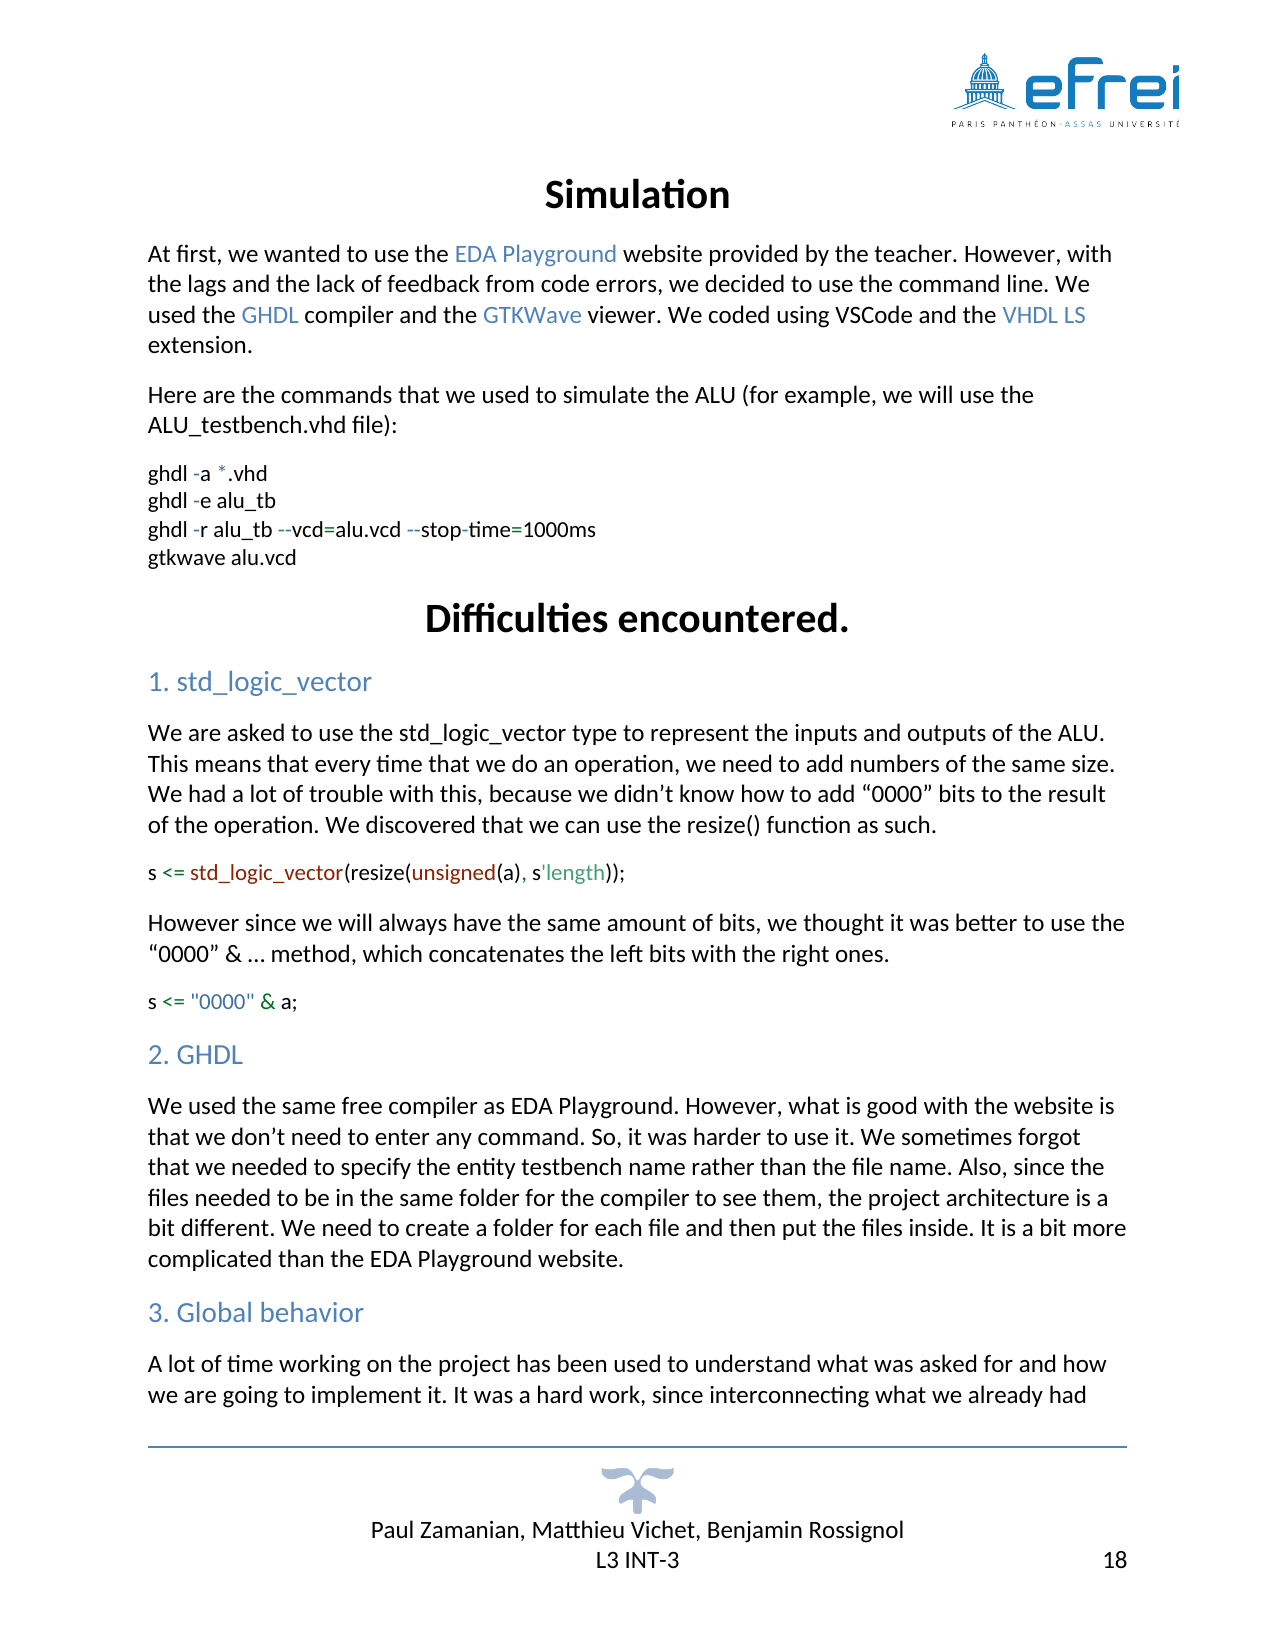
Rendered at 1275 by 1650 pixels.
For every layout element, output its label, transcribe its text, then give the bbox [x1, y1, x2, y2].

subtitle Difficulties encountered. [148, 592, 1127, 642]
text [148, 1349, 1127, 1410]
subtitle Simulation [148, 168, 1127, 219]
subtitle 1. std_logic_vector [148, 663, 1127, 699]
text However since we will always have the same amount of bits, we thought it was better to use the “0000” & … method, which concatenates the left bits with the right ones. [148, 907, 1127, 968]
subtitle 2. GHDL [148, 1036, 1127, 1072]
text Here are the commands that we used to simulate the ALU (for example, we will use the ALU_testbench.vhd file): [148, 379, 1127, 440]
text We are asked to use the std_logic_vector type to represent the inputs and outputs of the ALU. This means that every time that we do an operation, we need to add numbers of the same size. We had a lot of trouble with this, because we didn’t know how to add “0000” bits to the result of the operation. We discovered that we can use the resize() function as such. [148, 718, 1127, 840]
text s <= std_logic_vector(resize(unsigned(a), s'length)); [148, 858, 1127, 886]
subtitle 3. Global behavior [148, 1294, 1127, 1330]
text At first, we wanted to use the EDA Playground website provided by the teacher. However, with the lags and the lack of feedback from code errors, we decided to use the command line. We used the GHDL compiler and the GTKWave viewer. We coded using VSCode and the VHDL LS extension. [148, 238, 1127, 360]
text We used the same free compiler as EDA Playground. However, what is good with the website is that we don’t need to enter any command. So, it was harder to use it. We sometimes forgot that we needed to specify the entity testbench name rather than the file name. Also, since the files needed to be in the same folder for the compiler to see them, the project architecture is a bit different. We need to create a folder for each file and then put the files inside. It is a bit more complicated than the EDA Playground website. [148, 1090, 1127, 1273]
picture [952, 53, 1180, 127]
text ghdl -a *.vhd ghdl -e alu_tb ghdl -r alu_tb --vcd=alu.vcd --stop-time=1000ms gtkwave alu.vcd [148, 459, 1127, 571]
text s <= "0000" & a; [148, 987, 1127, 1015]
